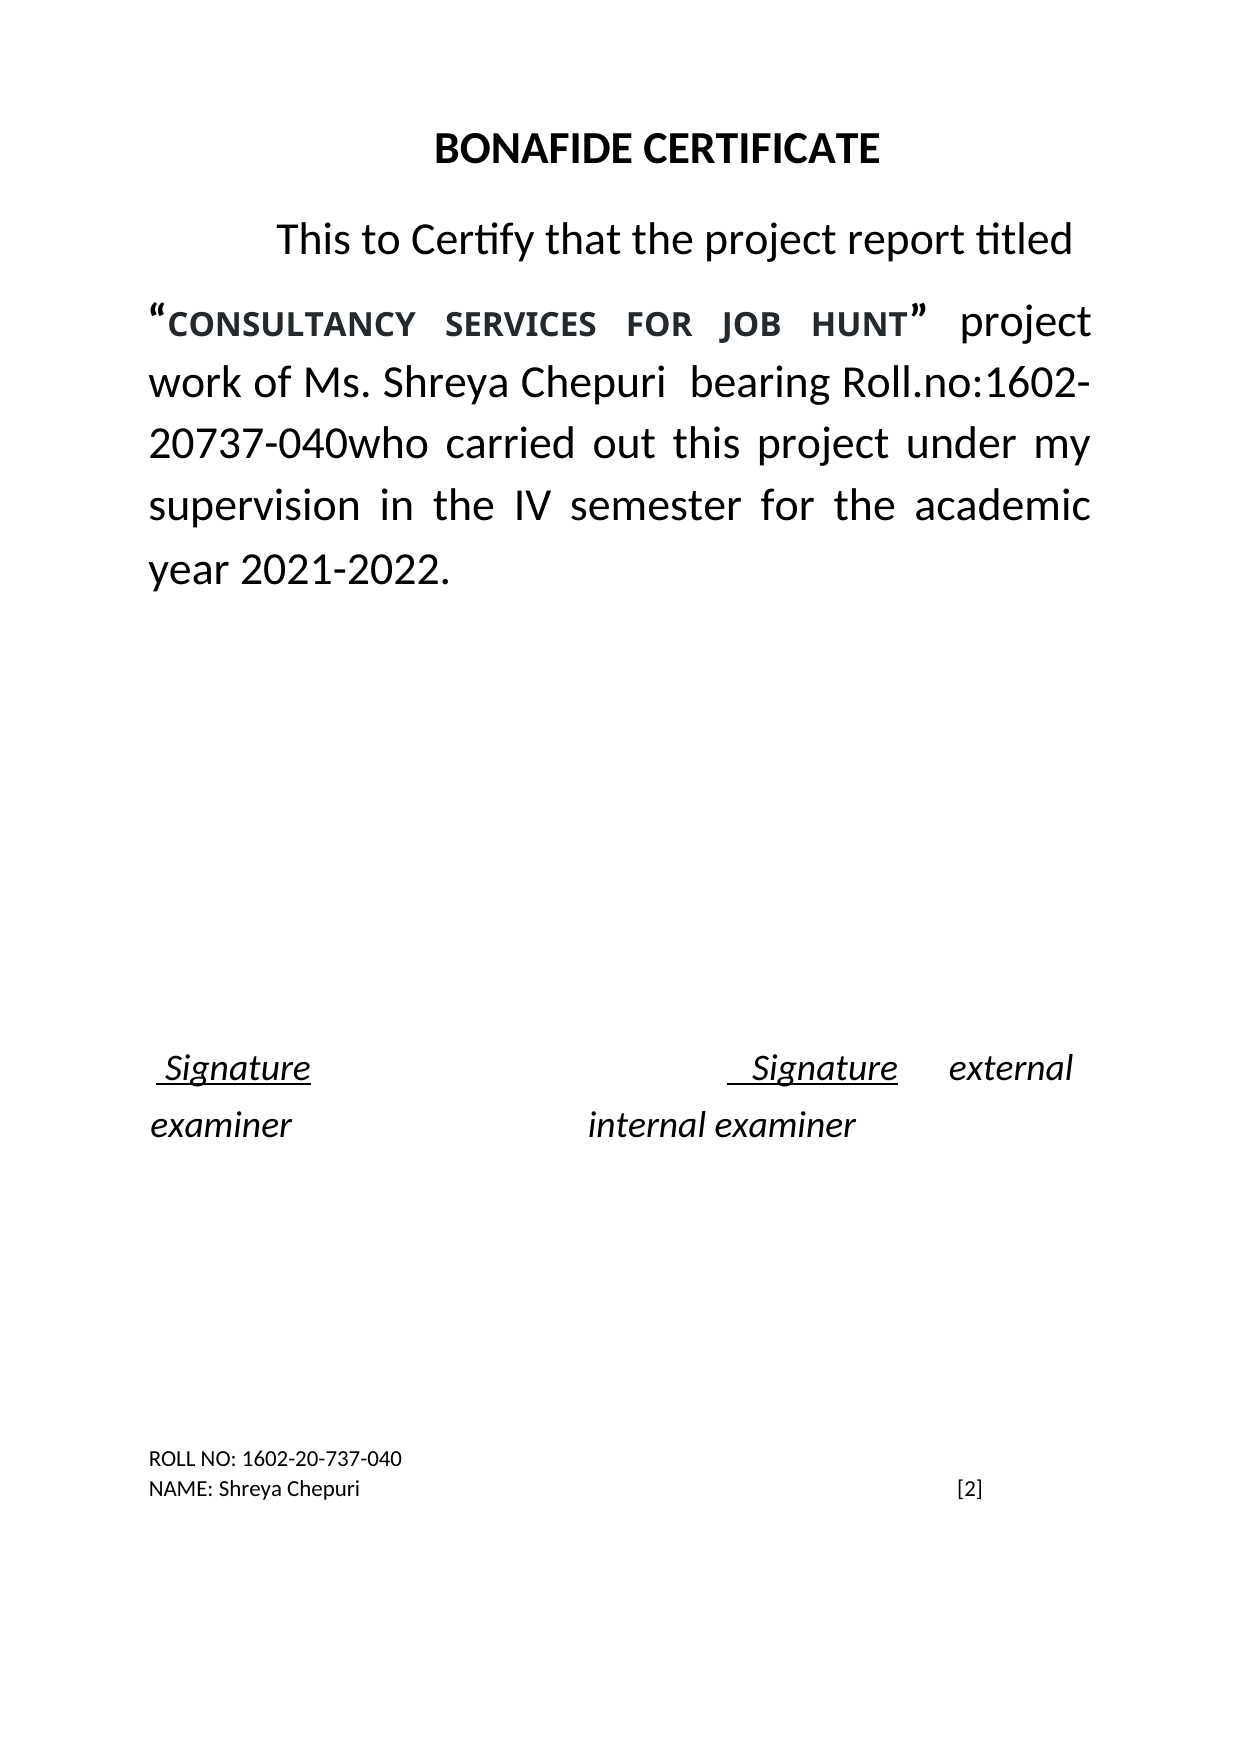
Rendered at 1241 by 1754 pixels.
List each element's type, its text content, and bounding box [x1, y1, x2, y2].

text NAME: Shreya Chepuri [2] [148, 1474, 1091, 1503]
text ROLL NO: 1602-20-737-040 [148, 1444, 1091, 1472]
text This to Certify that the project report titled [147, 210, 1092, 266]
text Signature Signature external examiner internal examiner [150, 1044, 1091, 1146]
text “CONSULTANCY SERVICES FOR JOB HUNT” project work of Ms. Shreya Chepuri bearing Roll.no:1602-20737-040who carried out this project under my supervision in the IV semester for the academic year 2021-2022. [147, 291, 1092, 596]
subtitle BONAFIDE CERTIFICATE [224, 119, 1091, 175]
